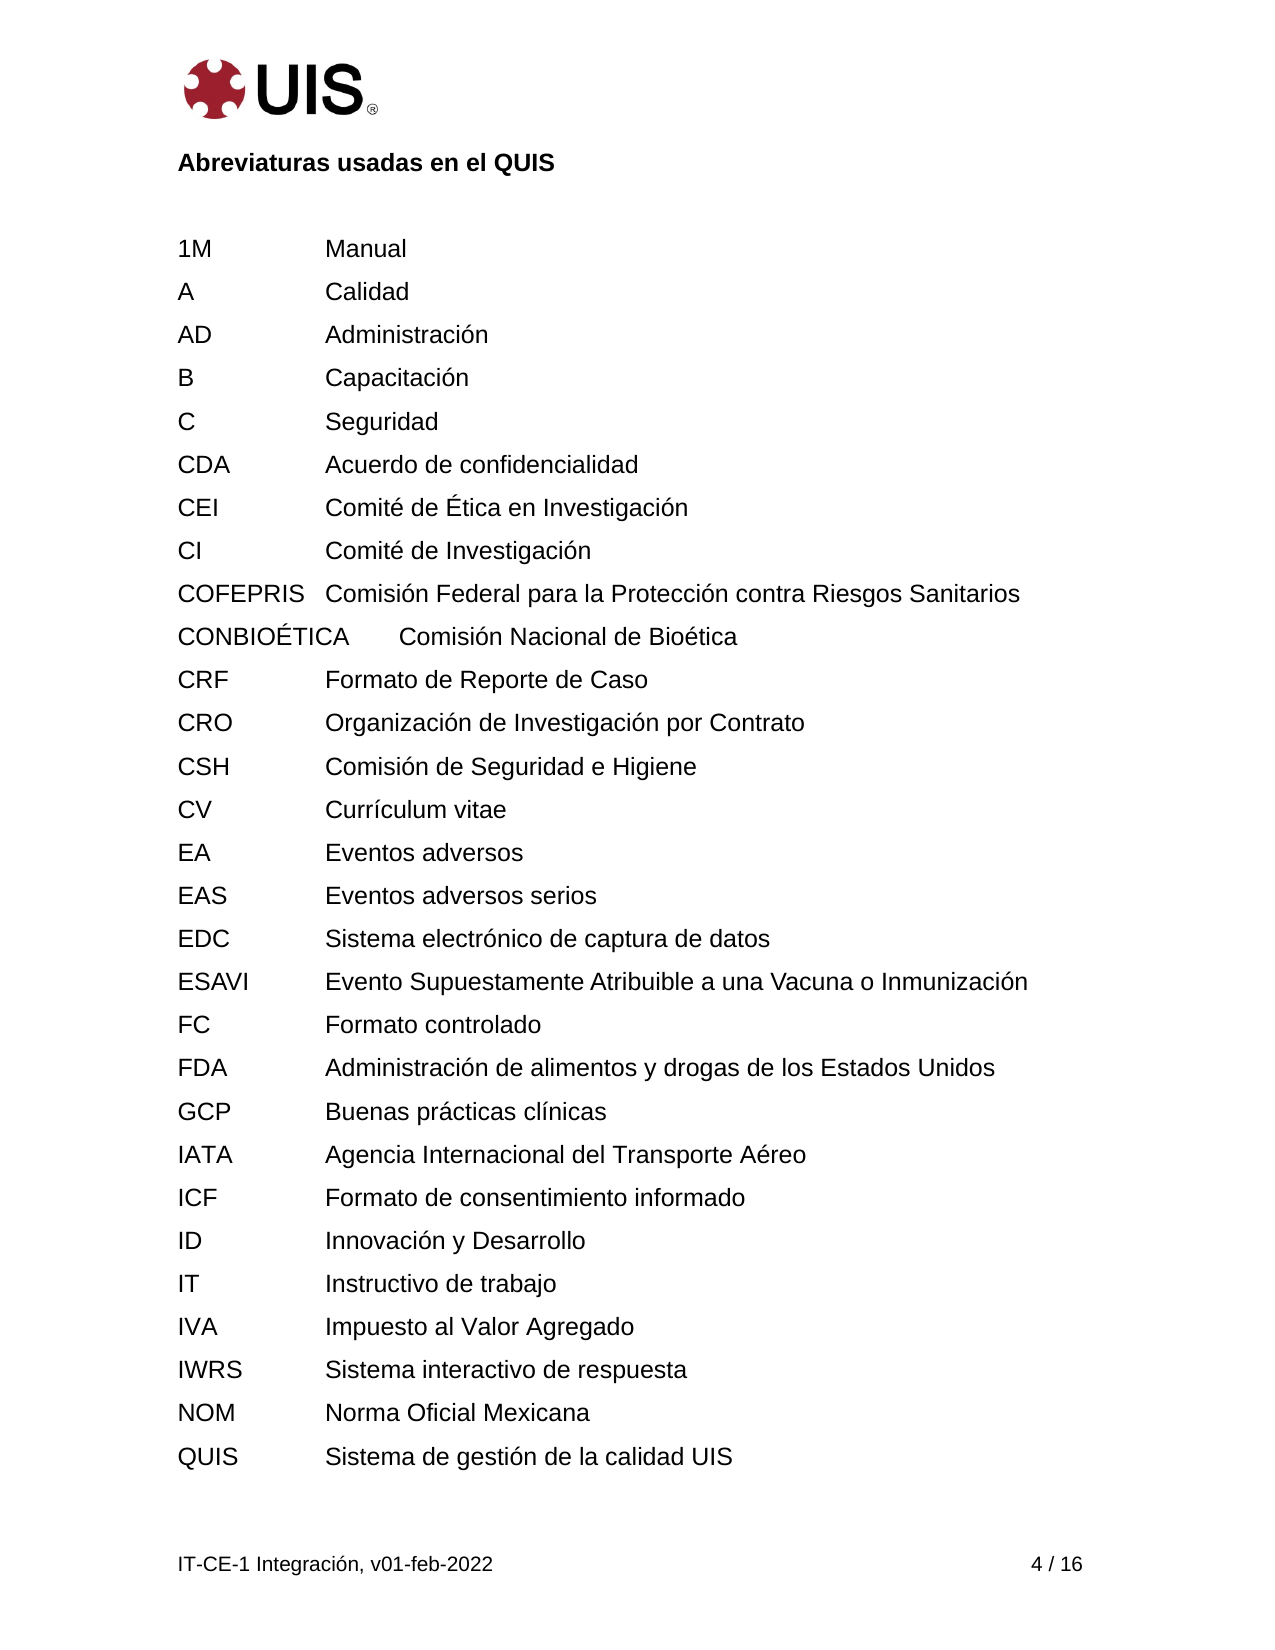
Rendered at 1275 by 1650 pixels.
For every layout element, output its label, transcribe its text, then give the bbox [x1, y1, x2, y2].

text CDA Acuerdo de confidencialidad [177, 449, 1098, 478]
text AD Administración [177, 320, 1098, 349]
text NOM Norma Oficial Mexicana [177, 1398, 1098, 1427]
text GCP Buenas prácticas clínicas [177, 1096, 1098, 1125]
text CRF Formato de Reporte de Caso [177, 665, 1098, 694]
text EA Eventos adversos [177, 838, 1098, 866]
text 1M Manual [177, 234, 1098, 263]
text ID Innovación y Desarrollo [177, 1226, 1098, 1254]
text IVA Impuesto al Valor Agregado [177, 1312, 1098, 1341]
text FDA Administración de alimentos y drogas de los Estados Unidos [177, 1053, 1098, 1082]
picture [182, 57, 380, 121]
text CSH Comisión de Seguridad e Higiene [177, 751, 1098, 780]
text IATA Agencia Internacional del Transporte Aéreo [177, 1139, 1098, 1168]
title Abreviaturas usadas en el QUIS [177, 148, 1098, 176]
text A Calidad [177, 277, 1098, 306]
text IWRS Sistema interactivo de respuesta [177, 1355, 1098, 1384]
text CRO Organización de Investigación por Contrato [177, 708, 1098, 737]
text FC Formato controlado [177, 1010, 1098, 1039]
text CEI Comité de Ética en Investigación [177, 493, 1098, 521]
text COFEPRIS Comisión Federal para la Protección contra Riesgos Sanitarios [177, 579, 1098, 608]
text B Capacitación [177, 363, 1098, 392]
text C Seguridad [177, 406, 1098, 435]
text CI Comité de Investigación [177, 536, 1098, 564]
text CV Currículum vitae [177, 794, 1098, 823]
text ICF Formato de consentimiento informado [177, 1183, 1098, 1211]
text EDC Sistema electrónico de captura de datos [177, 924, 1098, 953]
text ESAVI Evento Supuestamente Atribuible a una Vacuna o Inmunización [177, 967, 1098, 996]
text CONBIOÉTICA Comisión Nacional de Bioética [177, 622, 1098, 651]
text IT Instructivo de trabajo [177, 1269, 1098, 1298]
text EAS Eventos adversos serios [177, 881, 1098, 909]
text QUIS Sistema de gestión de la calidad UIS [177, 1441, 1098, 1470]
